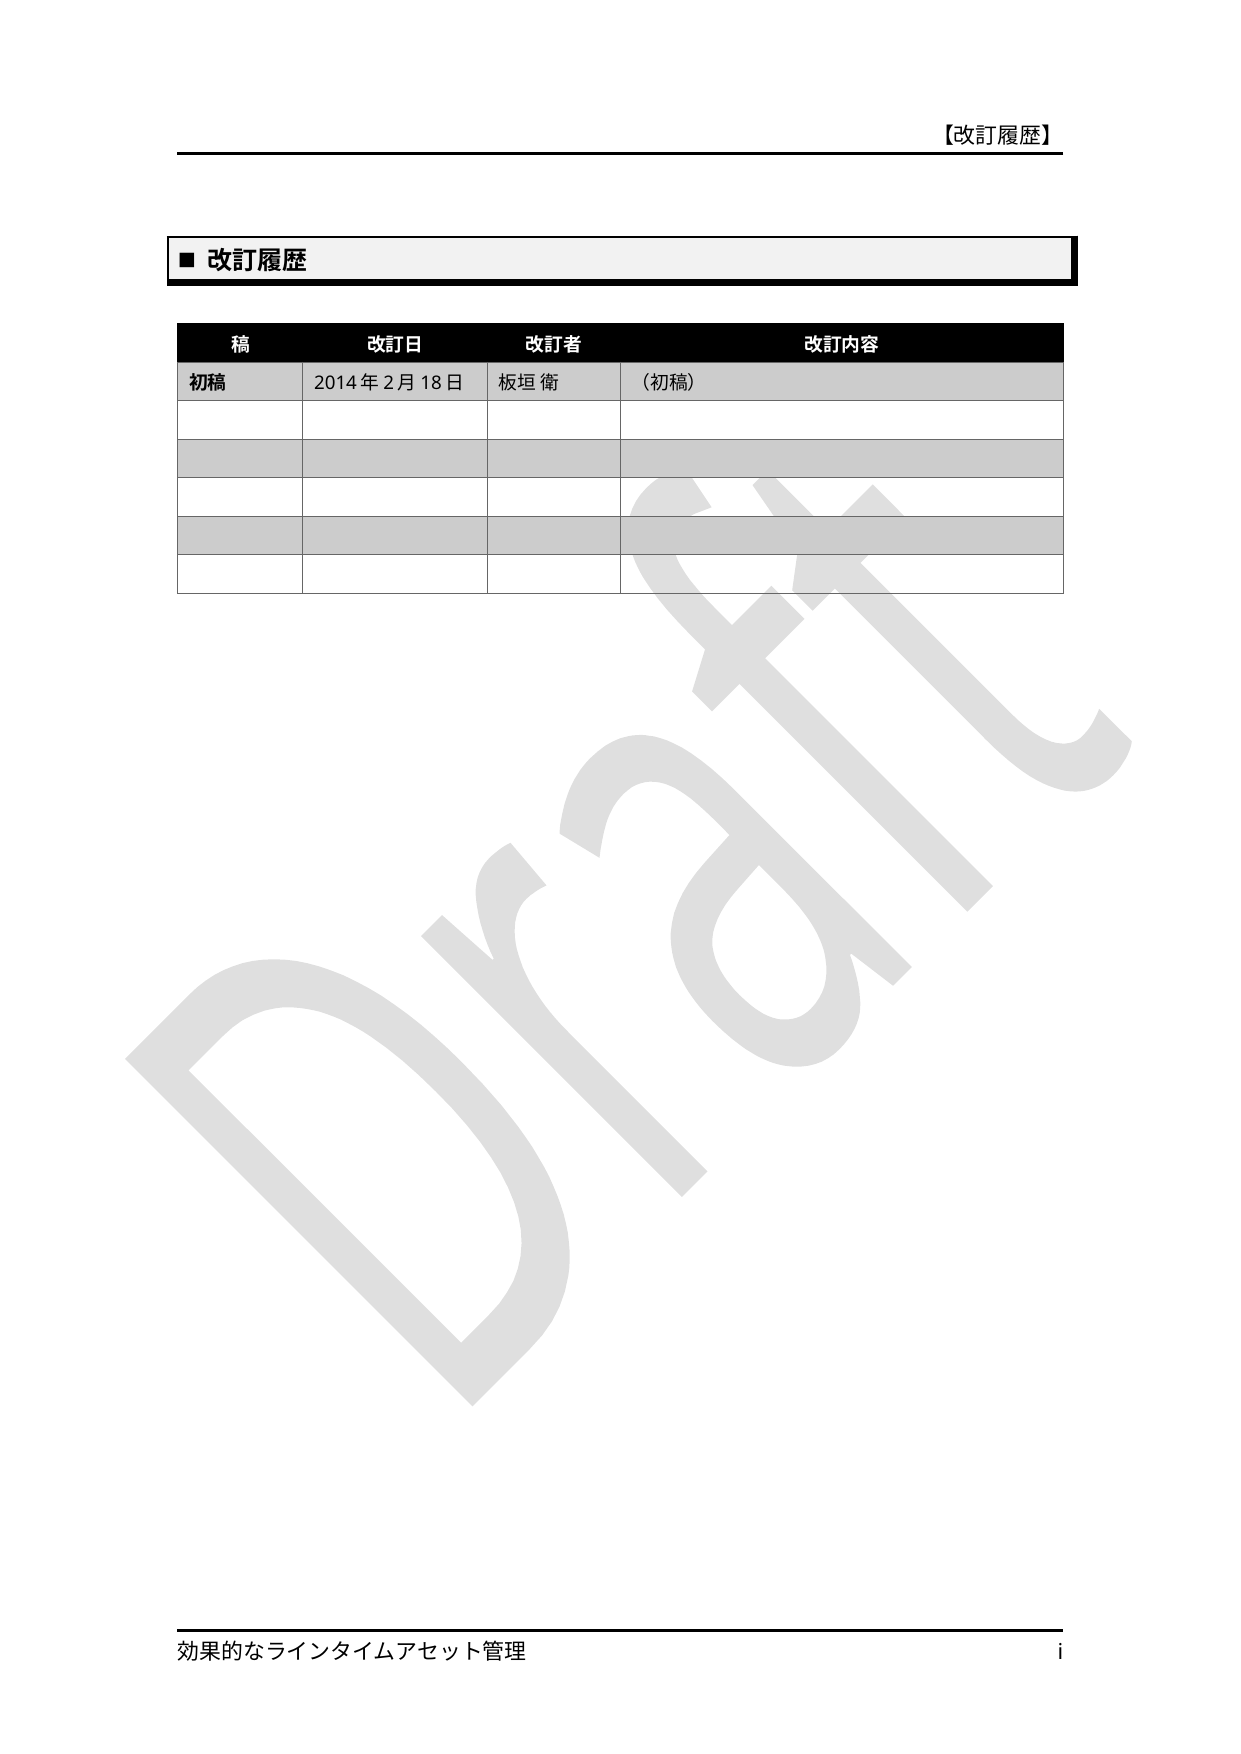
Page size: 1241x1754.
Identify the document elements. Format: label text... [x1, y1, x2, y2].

table_cell [178, 478, 302, 516]
table_cell （初稿） [621, 363, 1063, 400]
table_cell [303, 555, 487, 593]
table_cell 初稿 [178, 363, 302, 400]
table_cell [303, 478, 487, 516]
table_cell [621, 517, 1063, 554]
table_cell [178, 555, 302, 593]
table_cell [178, 401, 302, 439]
table_cell 2014年2月18日 [303, 363, 487, 400]
table_cell [488, 555, 620, 593]
table_header 改訂者 [488, 324, 620, 362]
table_header 稿 [178, 324, 302, 362]
text 改訂履歴 [169, 238, 1071, 279]
table_header 改訂内容 [621, 324, 1063, 362]
table_header 改訂日 [303, 324, 487, 362]
table_cell [303, 401, 487, 439]
table_cell [488, 478, 620, 516]
table_cell [621, 401, 1063, 439]
table_cell [303, 517, 487, 554]
table_cell [621, 555, 1063, 593]
table_cell [488, 517, 620, 554]
table_cell [303, 440, 487, 477]
table_cell [488, 440, 620, 477]
table_cell [621, 478, 1063, 516]
table_cell [178, 440, 302, 477]
table_cell [488, 401, 620, 439]
table_cell [178, 517, 302, 554]
table_cell [621, 440, 1063, 477]
table_cell 板垣 衛 [488, 363, 620, 400]
